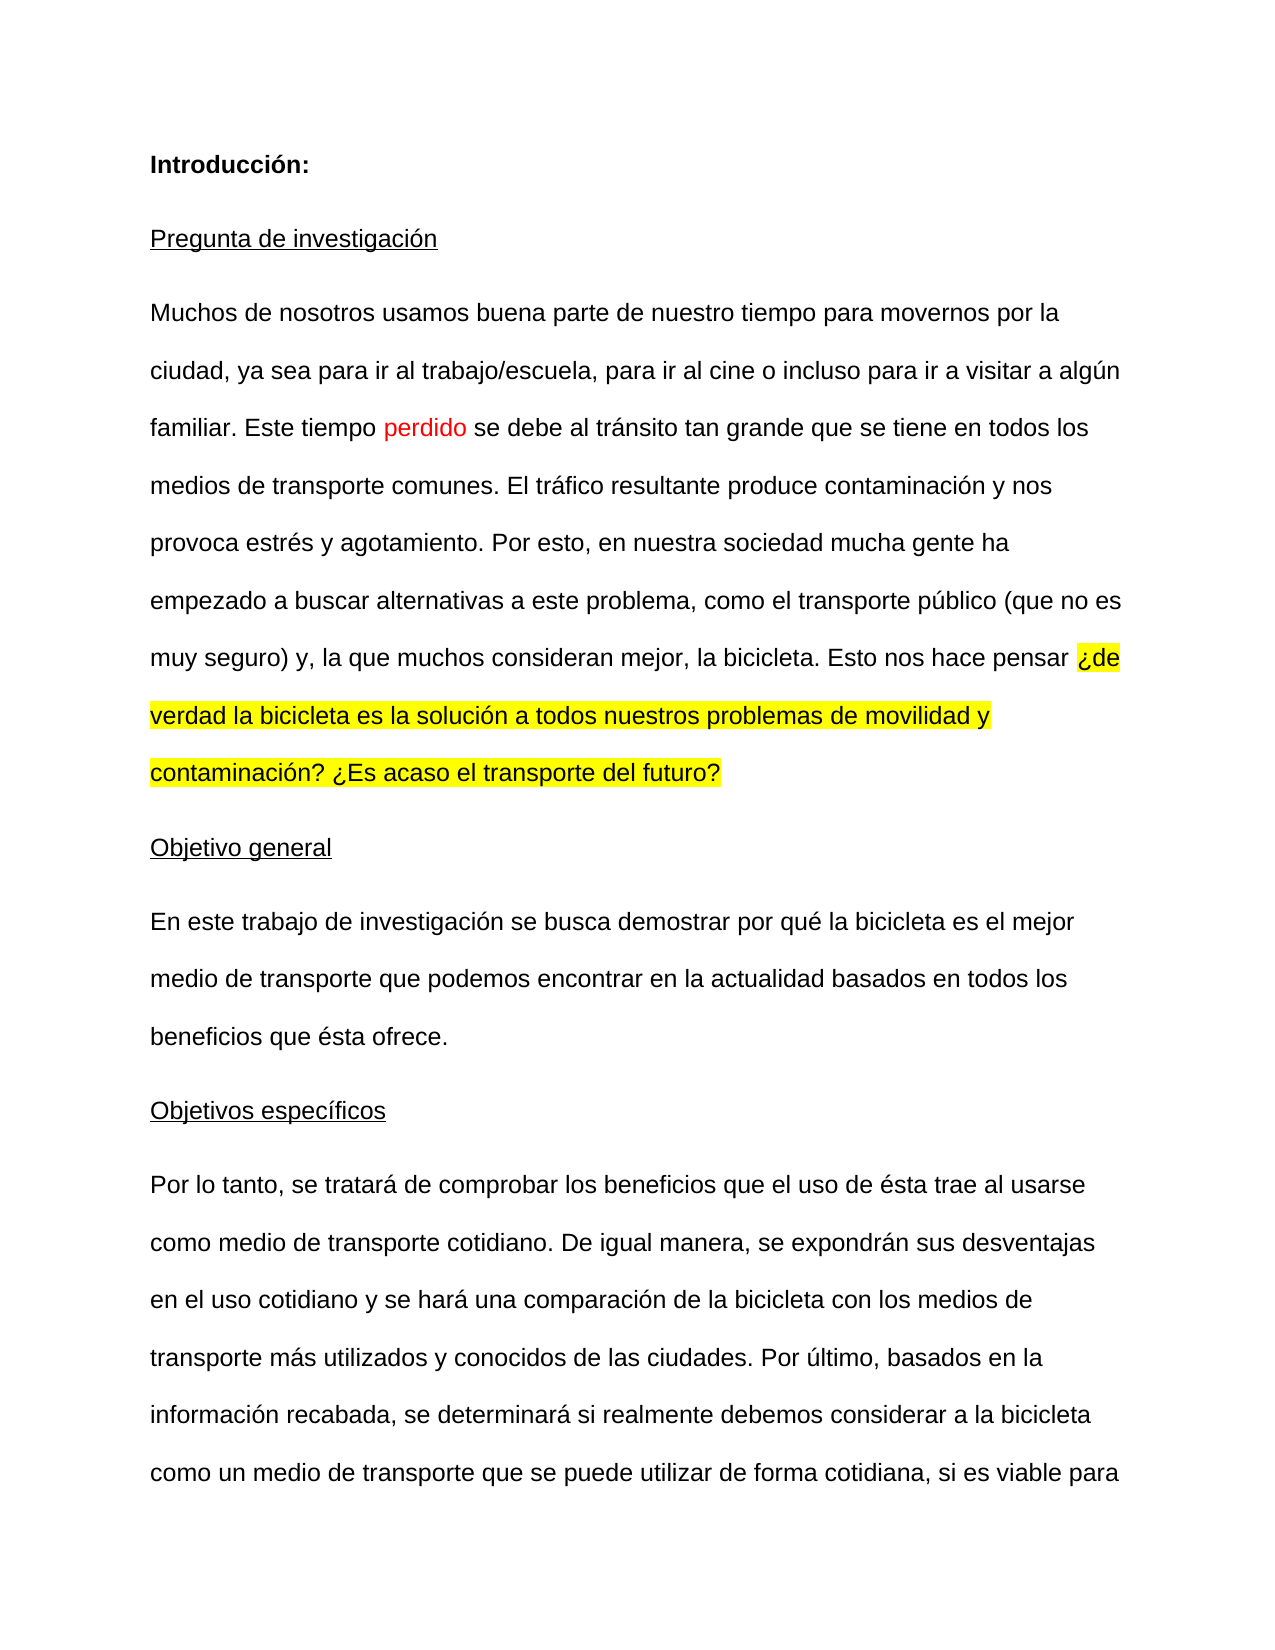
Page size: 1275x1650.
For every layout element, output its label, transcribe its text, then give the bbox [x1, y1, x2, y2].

text Introducción: [150, 150, 1125, 179]
text Muchos de nosotros usamos buena parte de nuestro tiempo para movernos por la ciudad, ya sea para ir al trabajo/escuela, para ir al cine o incluso para ir a visitar a algún familiar. Este tiempo perdido se debe al tránsito tan grande que se tiene en todos los medios de transporte comunes. El tráfico resultante produce contaminación y nos provoca estrés y agotamiento. Por esto, en nuestra sociedad mucha gente ha empezado a buscar alternativas a este problema, como el transporte público (que no es muy seguro) y, la que muchos consideran mejor, la bicicleta. Esto nos hace pensar ¿de verdad la bicicleta es la solución a todos nuestros problemas de movilidad y contaminación? ¿Es acaso el transporte del futuro? [150, 298, 1125, 787]
text Objetivos específicos [150, 1096, 1125, 1124]
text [150, 1170, 1125, 1486]
text En este trabajo de investigación se busca demostrar por qué la bicicleta es el mejor medio de transporte que podemos encontrar en la actualidad basados en todos los beneficios que ésta ofrece. [150, 907, 1125, 1050]
text Pregunta de investigación [150, 224, 1125, 253]
text Objetivo general [150, 832, 1125, 861]
